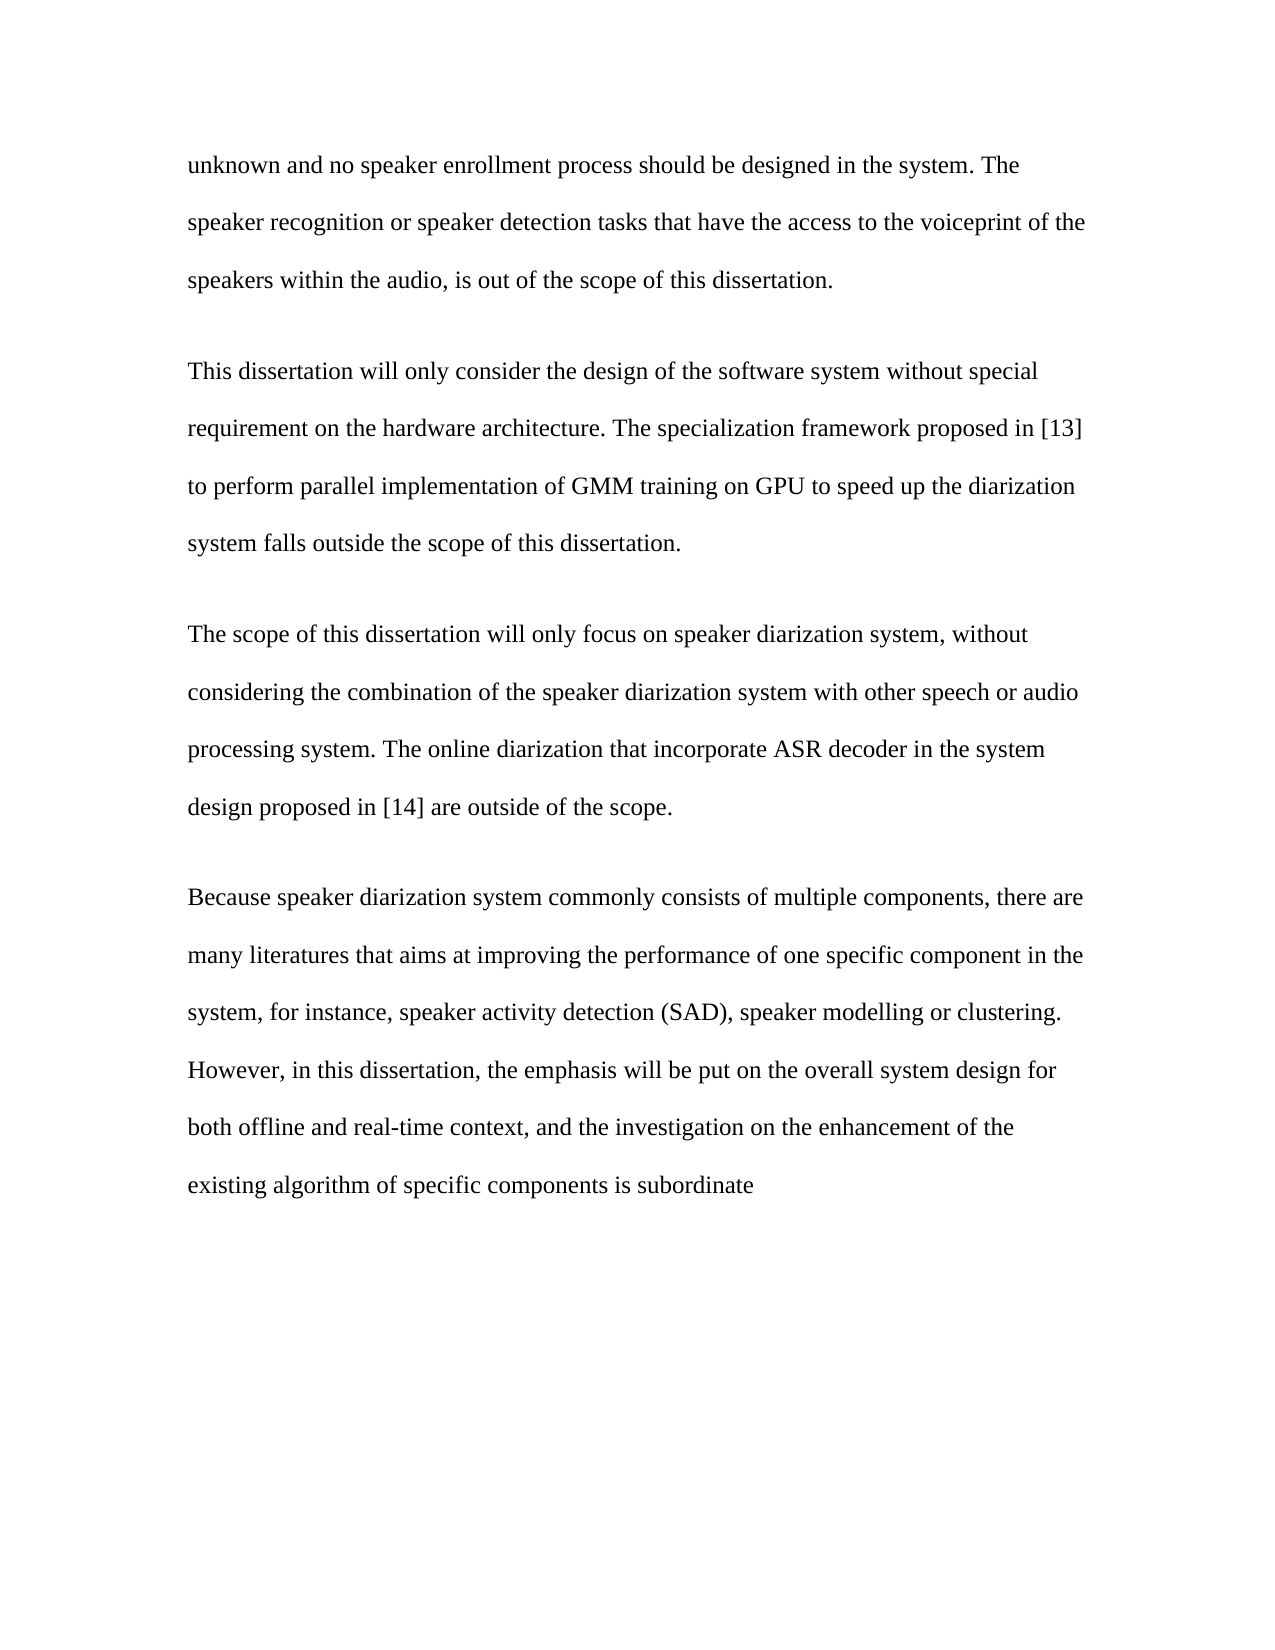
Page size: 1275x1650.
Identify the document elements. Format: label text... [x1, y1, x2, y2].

text This dissertation will only consider the design of the software system without special requirement on the hardware architecture. The specialization framework proposed in to perform parallel implementation of GMM training on GPU to speed up the diarization system falls outside the scope of this dissertation. [187, 356, 1087, 557]
text The scope of this dissertation will only focus on speaker diarization system, without considering the combination of the speaker diarization system with other speech or audio processing system. The online diarization that incorporate ASR decoder in the system design proposed in are outside of the scope. [187, 619, 1087, 820]
text Because speaker diarization system commonly consists of multiple components, there are many literatures that aims at improving the performance of one specific component in the system, for instance, speaker activity detection (SAD), speaker modelling or clustering. However, in this dissertation, the emphasis will be put on the overall system design for both offline and real-time context, and the investigation on the enhancement of the existing algorithm of specific components is subordinate [187, 882, 1087, 1199]
